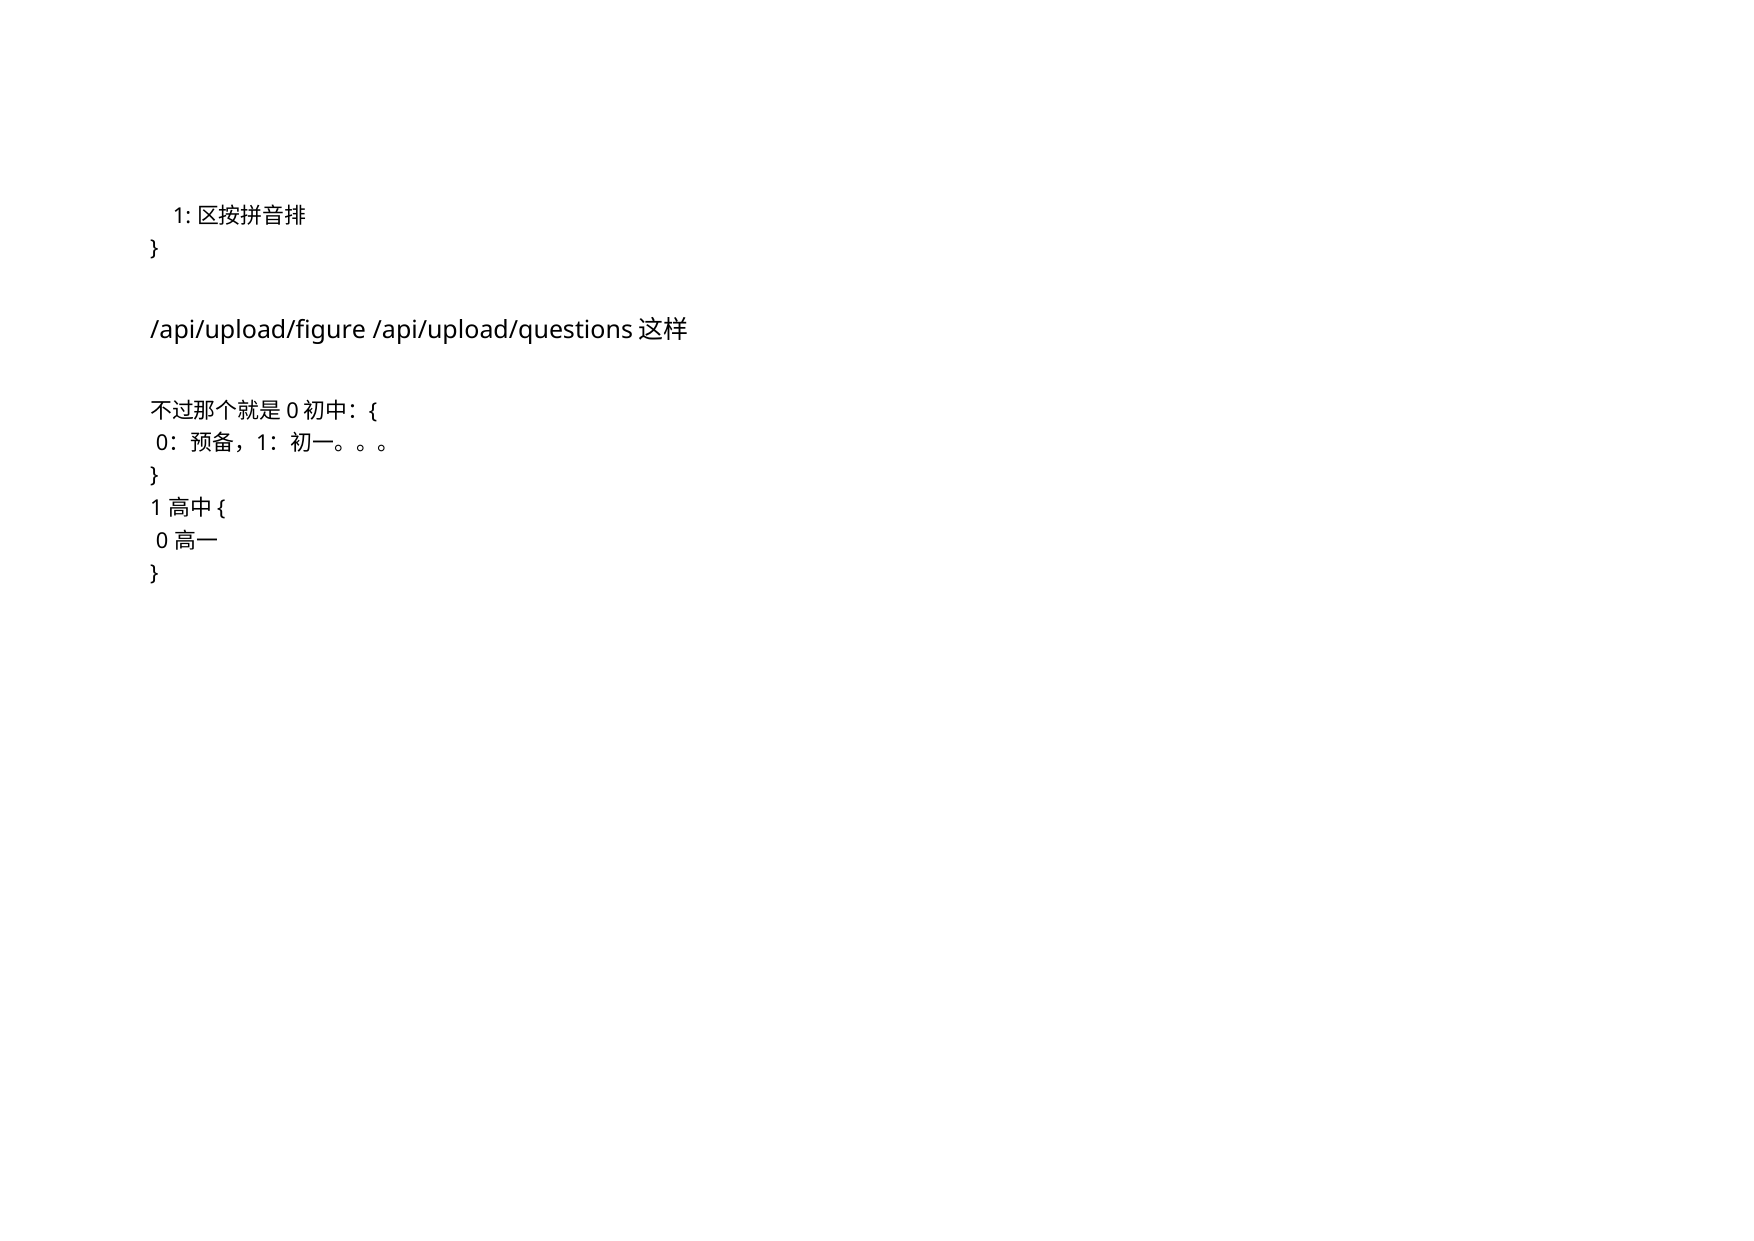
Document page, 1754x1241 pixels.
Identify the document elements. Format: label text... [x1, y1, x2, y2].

text } [150, 555, 1604, 588]
text /api/upload/figure /api/upload/questions这样 [150, 295, 1604, 360]
text 1 高中 { [150, 490, 1604, 523]
text 0 高一 [150, 523, 1604, 555]
text 0：预备，1：初一。。。 [150, 425, 1604, 458]
text 1: 区按拼音排 [150, 198, 1604, 230]
text } [150, 458, 1604, 490]
text 不过那个就是 0初中：{ [150, 393, 1604, 425]
text } [150, 230, 1604, 263]
